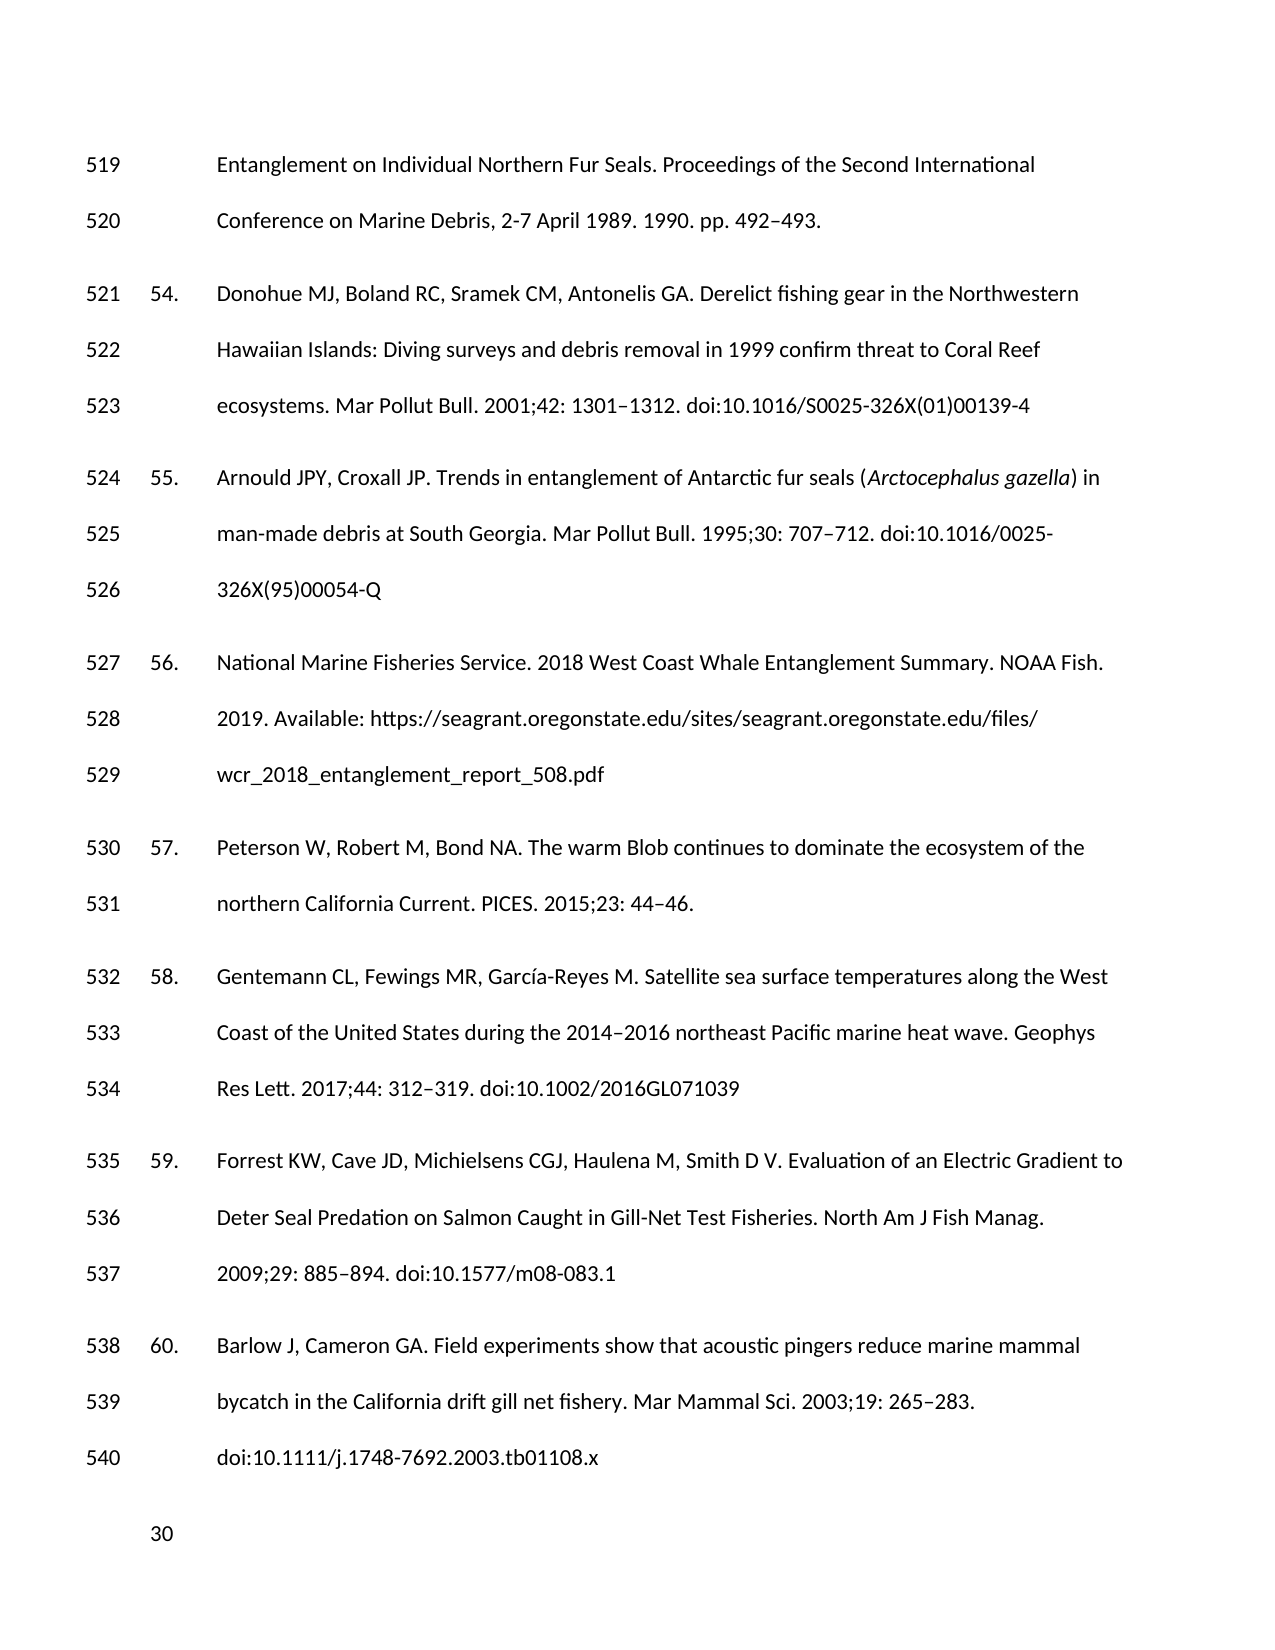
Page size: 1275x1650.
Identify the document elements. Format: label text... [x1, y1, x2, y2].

text 59. Forrest KW, Cave JD, Michielsens CGJ, Haulena M, Smith D V. Evaluation of an Electric Gradient to Deter Seal Predation on Salmon Caught in Gill-Net Test Fisheries. North Am J Fish Manag. 2009;29: 885–894. doi:10.1577/m08-083.1 [150, 1147, 1125, 1287]
text 55. Arnould JPY, Croxall JP. Trends in entanglement of Antarctic fur seals (Arctocephalus gazella) in man-made debris at South Georgia. Mar Pollut Bull. 1995;30: 707–712. doi:10.1016/0025-326X(95)00054-Q [150, 463, 1125, 604]
text 60. Barlow J, Cameron GA. Field experiments show that acoustic pingers reduce marine mammal bycatch in the California drift gill net fishery. Mar Mammal Sci. 2003;19: 265–283. doi:10.1111/j.1748-7692.2003.tb01108.x [150, 1331, 1125, 1472]
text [150, 150, 1125, 234]
text 56. National Marine Fisheries Service. 2018 West Coast Whale Entanglement Summary. NOAA Fish. 2019. Available: https://seagrant.oregonstate.edu/sites/seagrant.oregonstate.edu/files/wcr_2018_entanglement_report_508.pdf [150, 648, 1125, 788]
text 57. Peterson W, Robert M, Bond NA. The warm Blob continues to dominate the ecosystem of the northern California Current. PICES. 2015;23: 44–46. [150, 833, 1125, 917]
text 58. Gentemann CL, Fewings MR, García-Reyes M. Satellite sea surface temperatures along the West Coast of the United States during the 2014–2016 northeast Pacific marine heat wave. Geophys Res Lett. 2017;44: 312–319. doi:10.1002/2016GL071039 [150, 962, 1125, 1102]
text 54. Donohue MJ, Boland RC, Sramek CM, Antonelis GA. Derelict fishing gear in the Northwestern Hawaiian Islands: Diving surveys and debris removal in 1999 confirm threat to Coral Reef ecosystems. Mar Pollut Bull. 2001;42: 1301–1312. doi:10.1016/S0025-326X(01)00139-4 [150, 279, 1125, 419]
